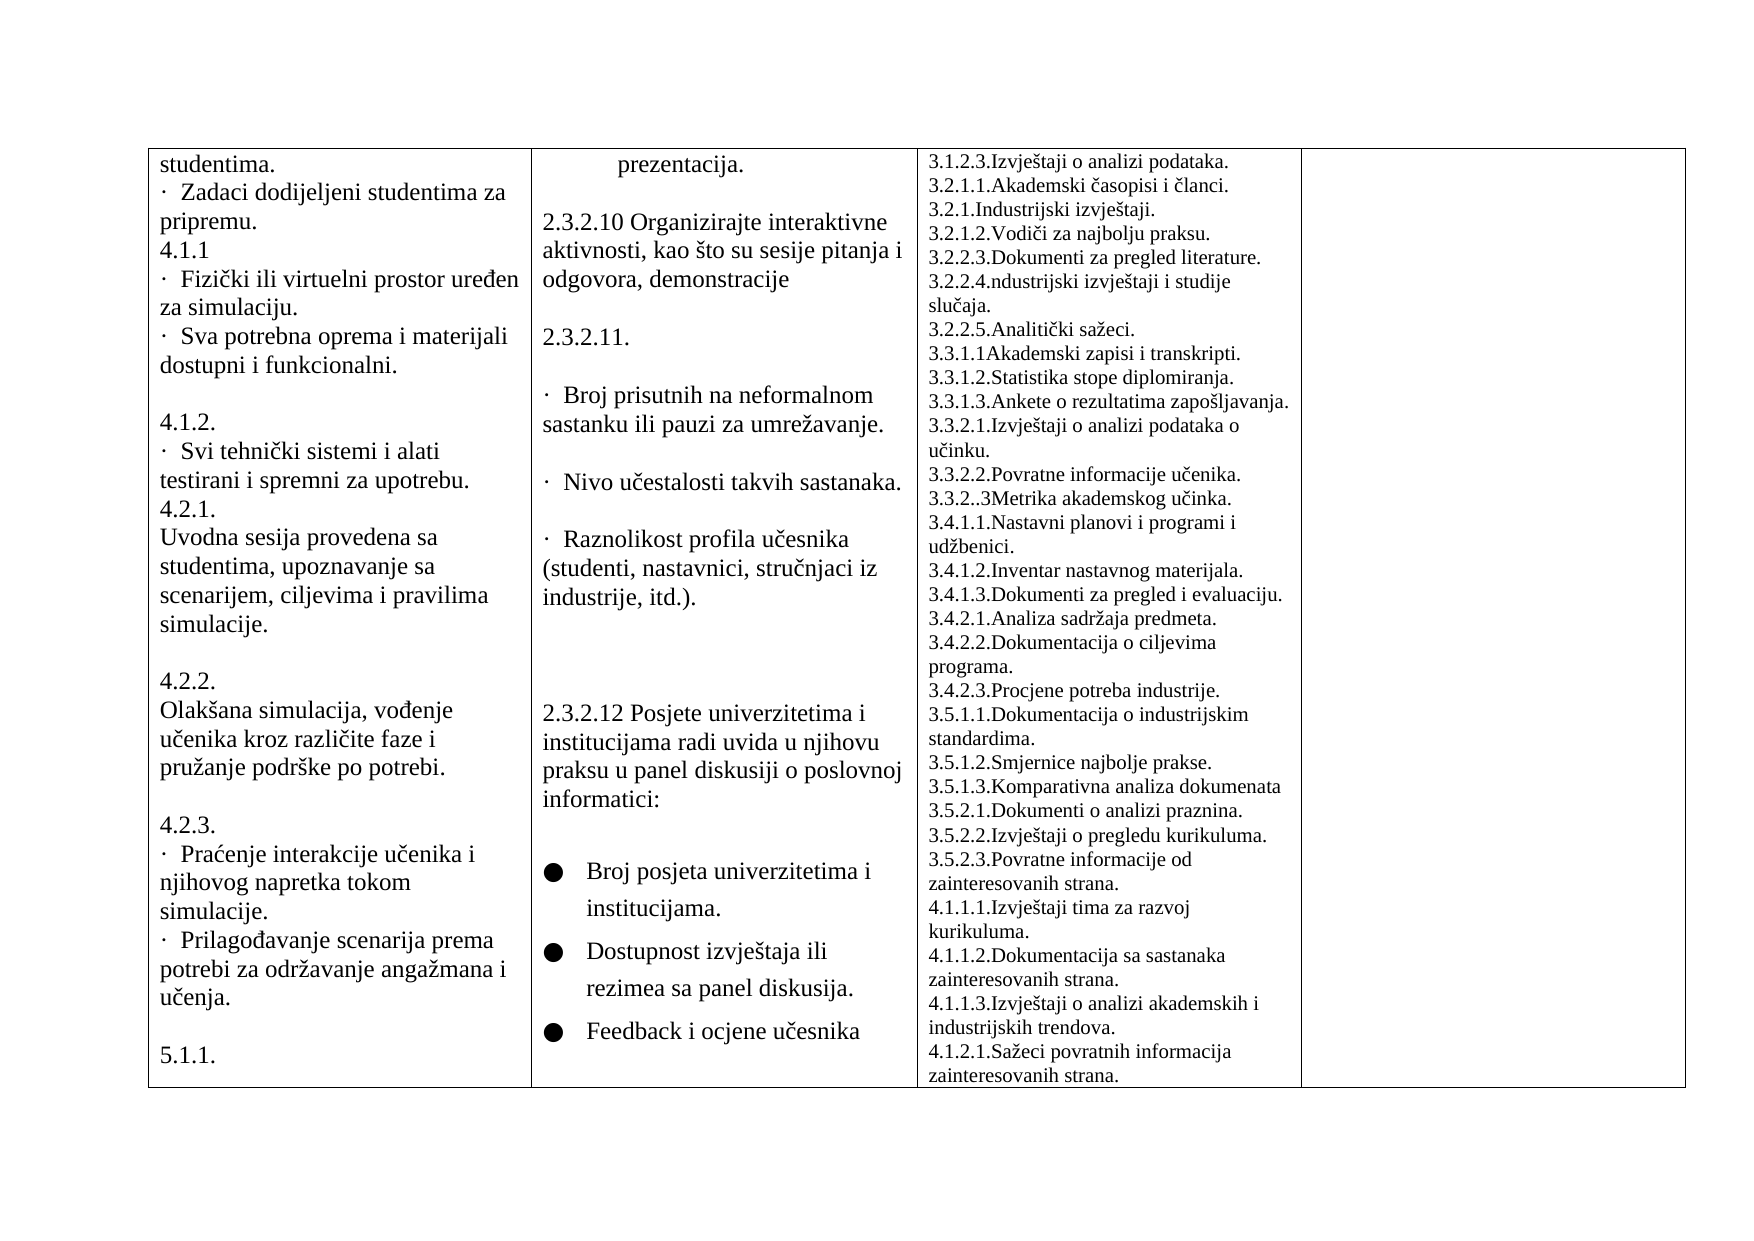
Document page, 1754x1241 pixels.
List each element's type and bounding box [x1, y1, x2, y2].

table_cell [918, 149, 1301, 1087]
table_cell [1302, 149, 1685, 1087]
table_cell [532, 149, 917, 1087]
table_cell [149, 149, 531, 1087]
